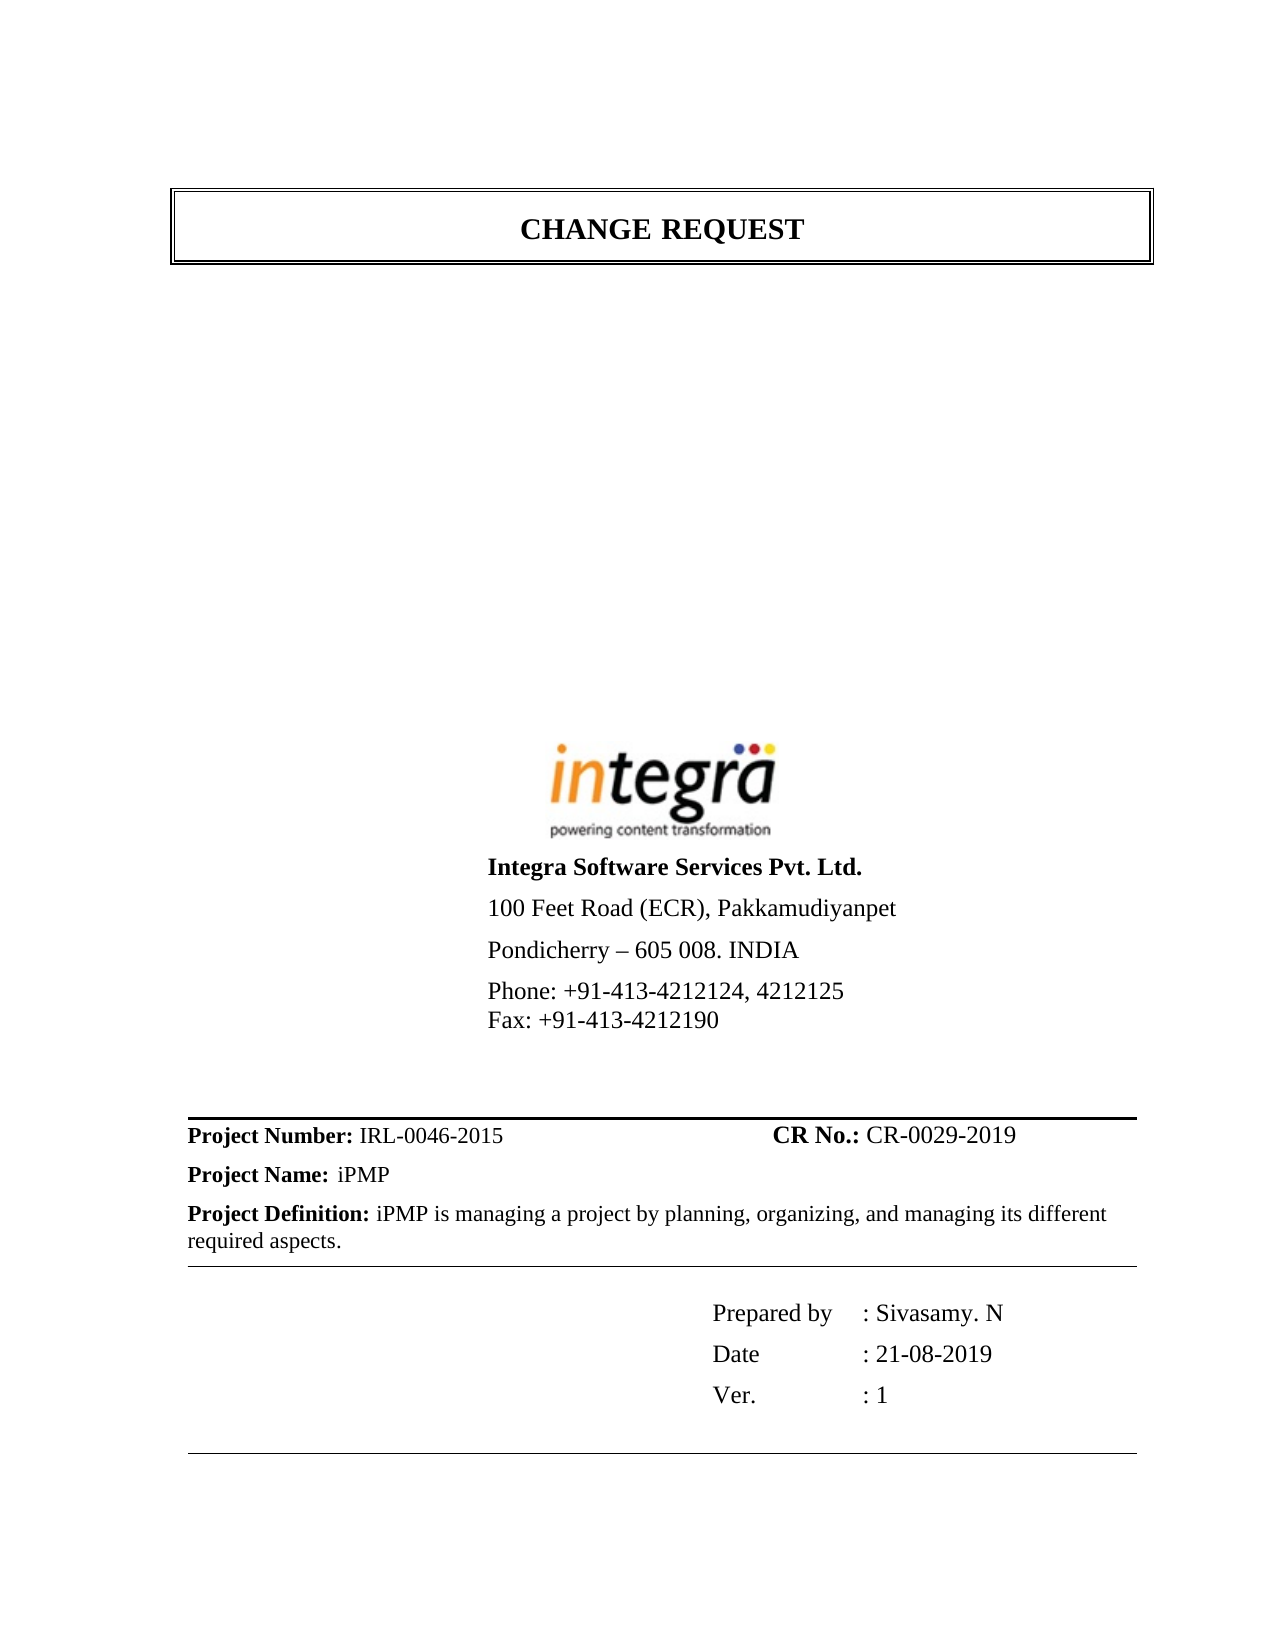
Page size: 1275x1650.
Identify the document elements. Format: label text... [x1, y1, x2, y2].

text Prepared by : Sivasamy. N [187, 1298, 1137, 1327]
picture [545, 741, 780, 840]
text 100 Feet Road (ECR), Pakkamudiyanpet [487, 893, 1137, 922]
text Phone: +91-413-4212124, 4212125 [487, 976, 1137, 1005]
text Pondicherry – 605 008. INDIA [487, 935, 1137, 963]
text Integra Software Services Pvt. Ltd. [487, 852, 1137, 881]
text Project Number: IRL-0046-2015 CR No.: CR-0029-2019 [187, 1120, 1137, 1149]
text Fax: +91-413-4212190 [487, 1005, 1137, 1058]
text Date : 21-08-2019 [637, 1339, 1137, 1368]
text Project Name: iPMP [187, 1162, 1137, 1188]
text Ver. : 1 [637, 1381, 1137, 1409]
text Project Definition: iPMP is managing a project by planning, organizing, and managing its different required aspects. [187, 1200, 1137, 1253]
